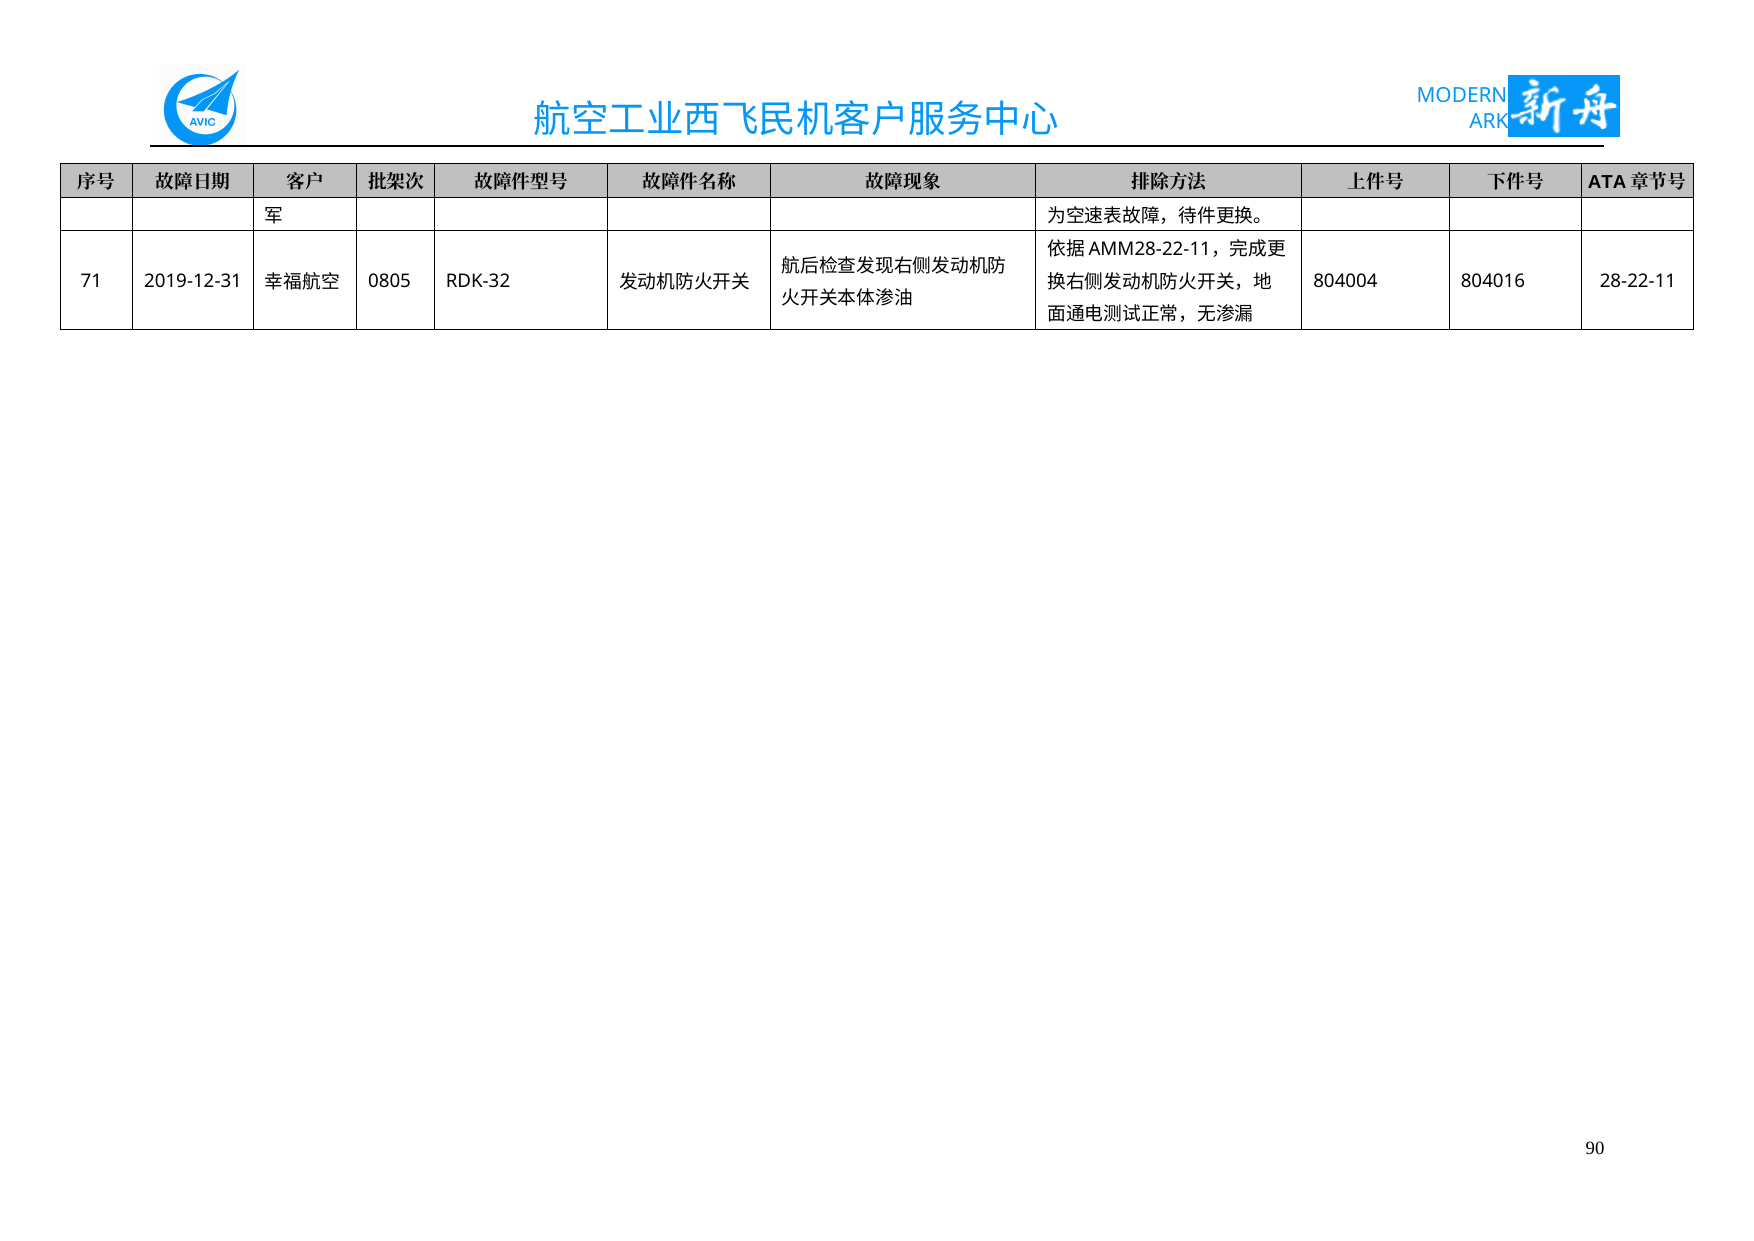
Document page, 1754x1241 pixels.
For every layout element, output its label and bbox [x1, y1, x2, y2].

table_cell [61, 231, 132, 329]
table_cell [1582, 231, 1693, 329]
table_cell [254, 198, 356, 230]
picture [158, 147, 247, 151]
picture [158, 64, 247, 145]
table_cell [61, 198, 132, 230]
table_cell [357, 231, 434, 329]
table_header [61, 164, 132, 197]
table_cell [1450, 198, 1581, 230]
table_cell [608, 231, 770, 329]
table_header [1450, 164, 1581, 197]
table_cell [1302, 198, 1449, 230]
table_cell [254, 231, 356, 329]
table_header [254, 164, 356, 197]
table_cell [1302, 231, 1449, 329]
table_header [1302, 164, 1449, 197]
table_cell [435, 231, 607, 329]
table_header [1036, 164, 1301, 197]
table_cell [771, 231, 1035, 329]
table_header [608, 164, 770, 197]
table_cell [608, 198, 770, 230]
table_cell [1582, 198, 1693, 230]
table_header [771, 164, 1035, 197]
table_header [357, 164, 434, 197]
picture [1508, 75, 1620, 137]
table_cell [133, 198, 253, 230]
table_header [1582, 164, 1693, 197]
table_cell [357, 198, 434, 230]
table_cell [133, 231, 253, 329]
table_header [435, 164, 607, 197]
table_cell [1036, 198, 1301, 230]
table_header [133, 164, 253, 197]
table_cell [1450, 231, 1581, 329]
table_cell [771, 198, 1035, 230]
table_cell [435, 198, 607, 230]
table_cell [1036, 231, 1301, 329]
